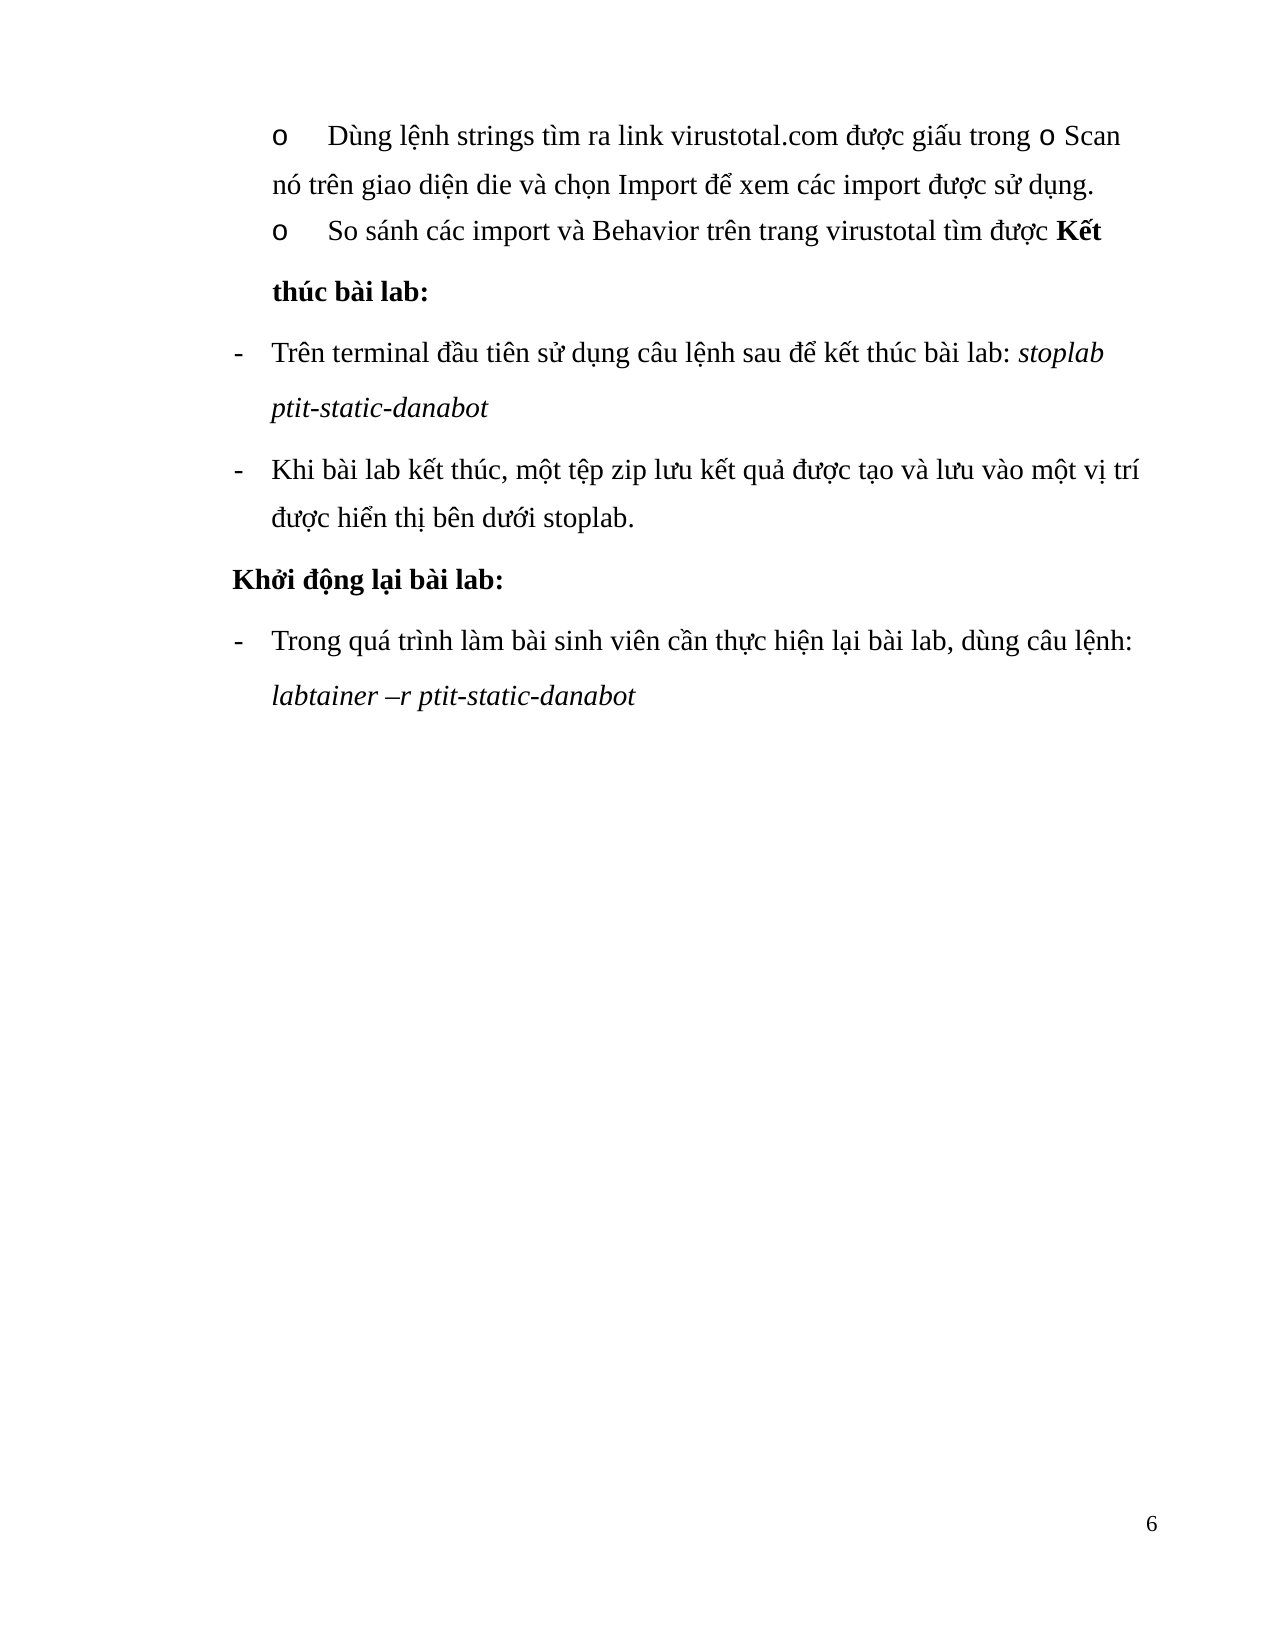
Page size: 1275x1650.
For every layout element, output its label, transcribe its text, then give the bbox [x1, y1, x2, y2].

list Dùng lệnh strings tìm ra link virustotal.com được giấu trong o Scan nó trên giao diện die và chọn Import để xem các import được sử dụng. [271, 118, 1123, 200]
list Khi bài lab kết thúc, một tệp zip lưu kết quả được tạo và lưu vào một vị trí được hiển thị bên dưới stoplab. [233, 452, 1150, 534]
list So sánh các import và Behavior trên trang virustotal tìm được Kết thúc bài lab: [271, 213, 1123, 308]
list Trên terminal đầu tiên sử dụng câu lệnh sau để kết thúc bài lab: stoplab ptit-static-danabot [233, 335, 1150, 424]
text Khởi động lại bài lab: [232, 562, 1202, 595]
list Trong quá trình làm bài sinh viên cần thực hiện lại bài lab, dùng câu lệnh: labtainer –r ptit-static-danabot [233, 623, 1150, 712]
